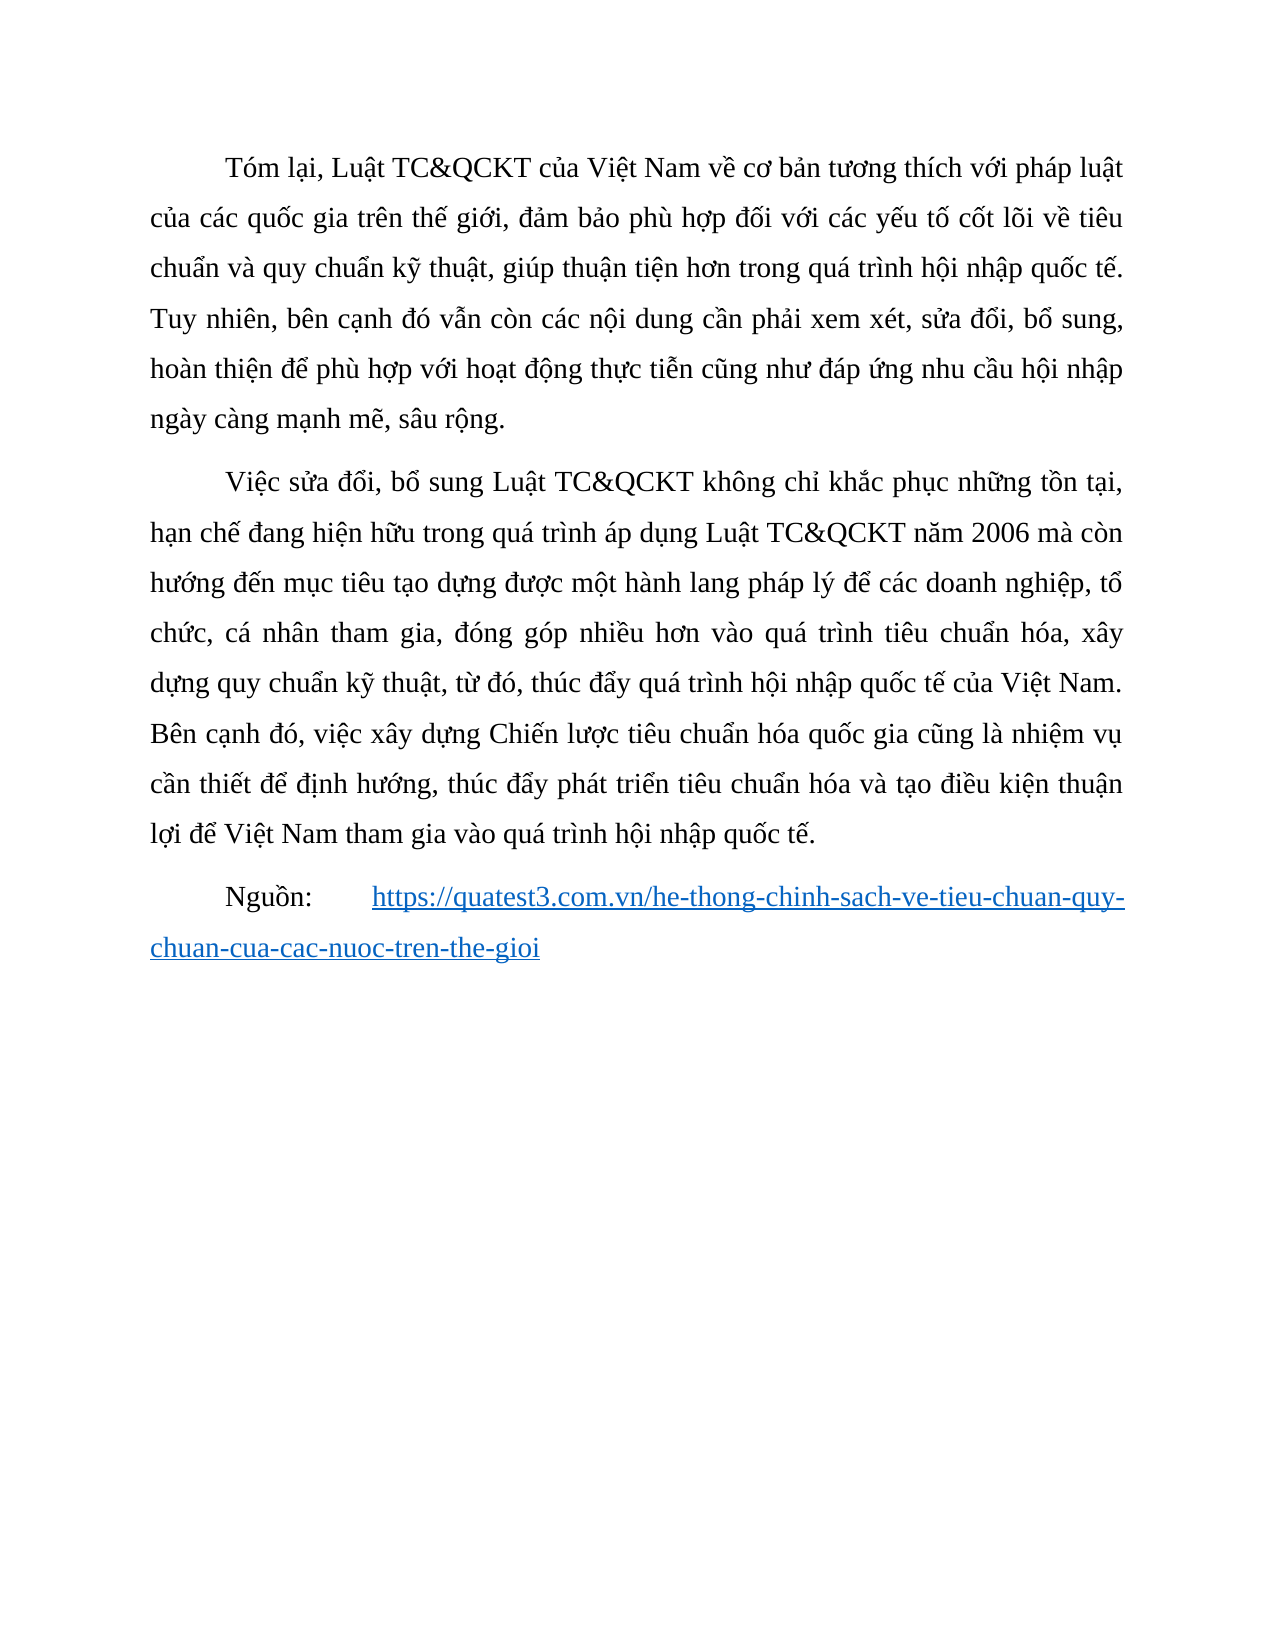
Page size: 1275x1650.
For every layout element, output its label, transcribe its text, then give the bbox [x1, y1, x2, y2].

text Tóm lại, Luật TC&QCKT của Việt Nam về cơ bản tương thích với pháp luật của các quốc gia trên thế giới, đảm bảo phù hợp đối với các yếu tố cốt lõi về tiêu chuẩn và quy chuẩn kỹ thuật, giúp thuận tiện hơn trong quá trình hội nhập quốc tế. Tuy nhiên, bên cạnh đó vẫn còn các nội dung cần phải xem xét, sửa đổi, bổ sung, hoàn thiện để phù hợp với hoạt động thực tiễn cũng như đáp ứng nhu cầu hội nhập ngày càng mạnh mẽ, sâu rộng. [150, 150, 1125, 435]
text Việc sửa đổi, bổ sung Luật TC&QCKT không chỉ khắc phục những tồn tại, hạn chế đang hiện hữu trong quá trình áp dụng Luật TC&QCKT năm 2006 mà còn hướng đến mục tiêu tạo dựng được một hành lang pháp lý để các doanh nghiệp, tổ chức, cá nhân tham gia, đóng góp nhiều hơn vào quá trình tiêu chuẩn hóa, xây dựng quy chuẩn kỹ thuật, từ đó, thúc đẩy quá trình hội nhập quốc tế của Việt Nam. Bên cạnh đó, việc xây dựng Chiến lược tiêu chuẩn hóa quốc gia cũng là nhiệm vụ cần thiết để định hướng, thúc đẩy phát triển tiêu chuẩn hóa và tạo điều kiện thuận lợi để Việt Nam tham gia vào quá trình hội nhập quốc tế. [150, 464, 1125, 850]
text Nguồn: https://quatest3.com.vn/he-thong-chinh-sach-ve-tieu-chuan-quy-chuan-cua-cac-nuoc-tren-the-gioi [150, 879, 1125, 963]
